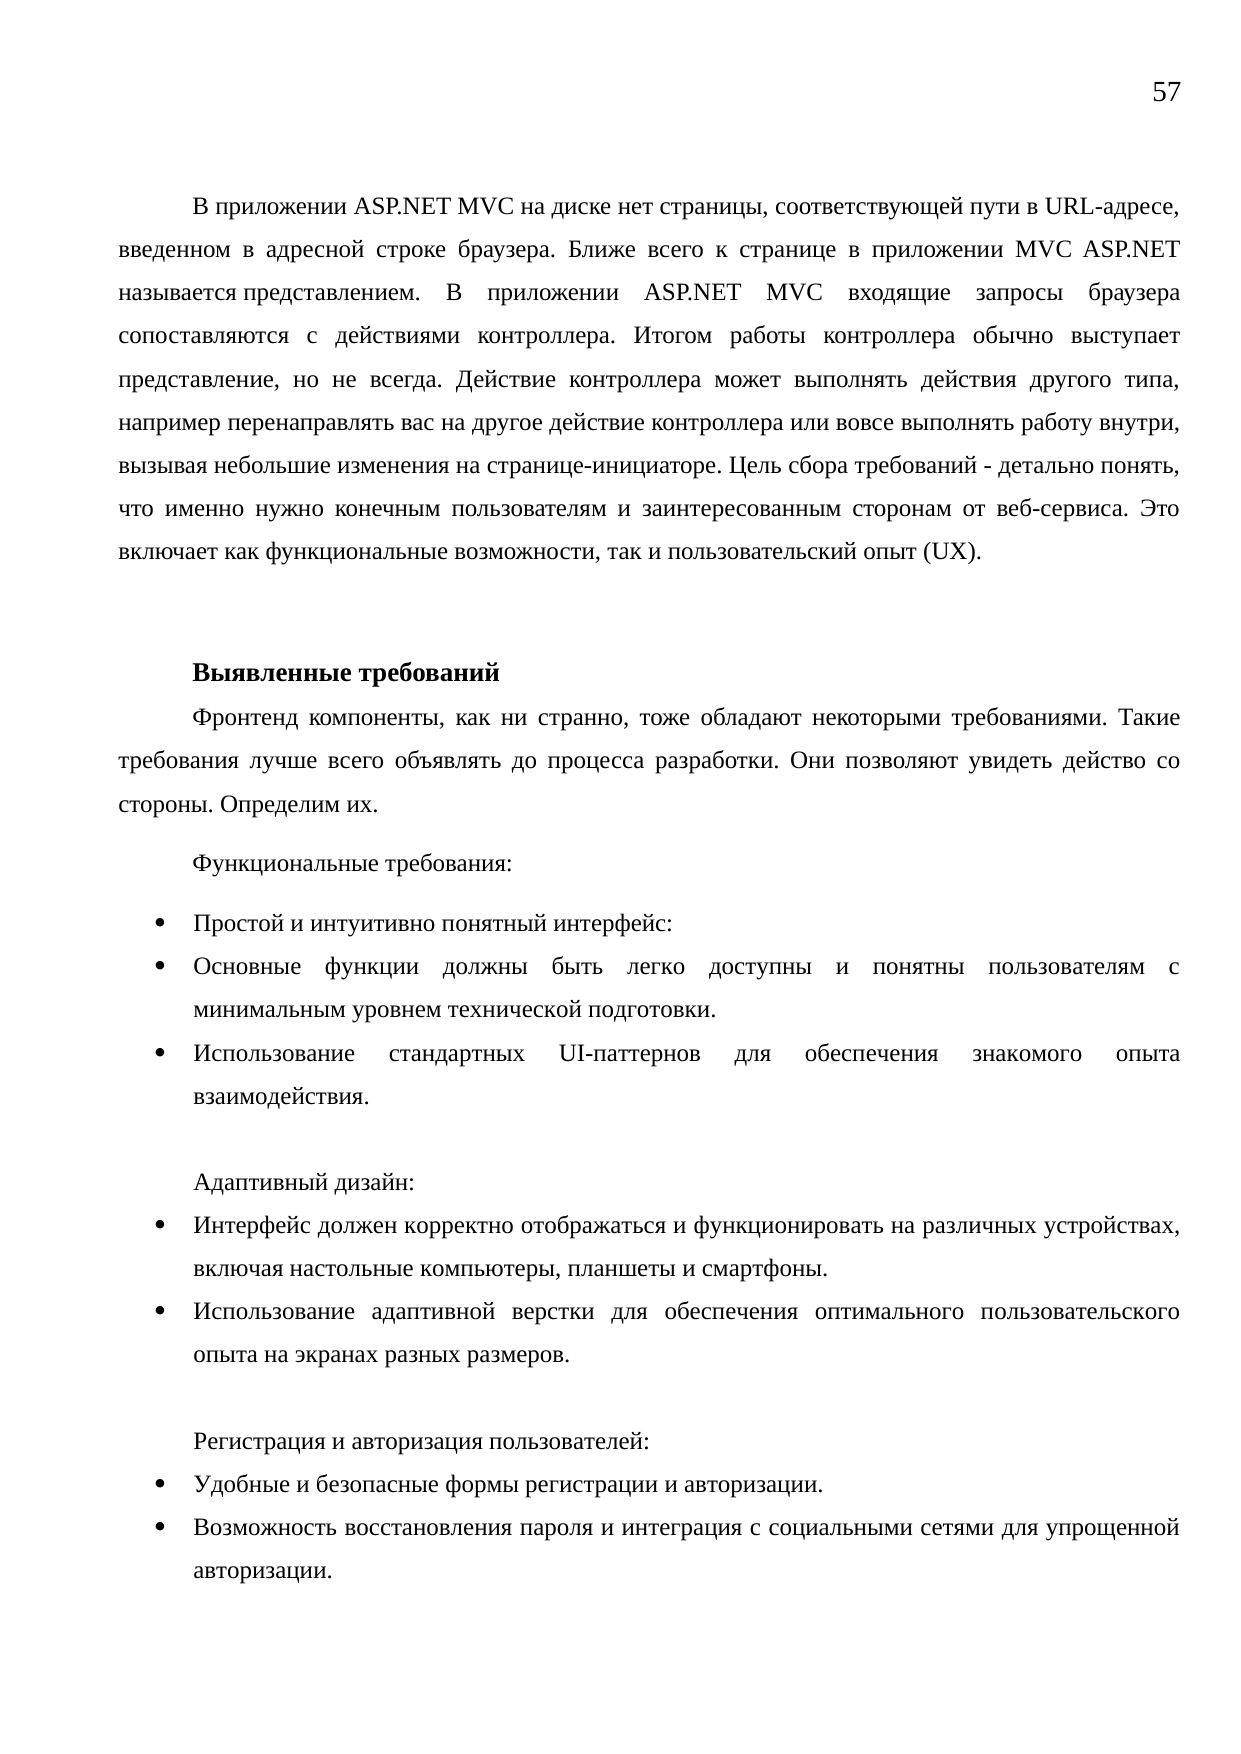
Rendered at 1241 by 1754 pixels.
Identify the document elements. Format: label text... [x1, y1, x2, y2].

list Основные функции должны быть легко доступны и понятны пользователям с минимальным уровнем технической подготовки. [156, 951, 1181, 1023]
text В приложении ASP.NET MVC на диске нет страницы, соответствующей пути в URL-адресе, введенном в адресной строке браузера. Ближе всего к странице в приложении MVC ASP.NET называется представлением. В приложении ASP.NET MVC входящие запросы браузера сопоставляются с действиями контроллера. Итогом работы контроллера обычно выступает представление, но не всегда. Действие контроллера может выполнять действия другого типа, например перенаправлять вас на другое действие контроллера или вовсе выполнять работу внутри, вызывая небольшие изменения на странице-инициаторе. Цель сбора требований - детально понять, что именно нужно конечным пользователям и заинтересованным сторонам от веб-сервиса. Это включает как функциональные возможности, так и пользовательский опыт (UX). [118, 191, 1181, 565]
list Интерфейс должен корректно отображаться и функционировать на различных устройствах, включая настольные компьютеры, планшеты и смартфоны. [156, 1210, 1181, 1282]
list Возможность восстановления пароля и интеграция с социальными сетями для упрощенной авторизации. [156, 1512, 1181, 1584]
list Использование стандартных UI-паттернов для обеспечения знакомого опыта взаимодействия. [156, 1038, 1181, 1109]
text Функциональные требования: [118, 848, 1181, 877]
text Фронтенд компоненты, как ни странно, тоже обладают некоторыми требованиями. Такие требования лучше всего объявлять до процесса разработки. Они позволяют увидеть действо со стороны. Определим их. [118, 702, 1181, 817]
list Простой и интуитивно понятный интерфейс: [156, 908, 1181, 937]
list Удобные и безопасные формы регистрации и авторизации. [156, 1469, 1181, 1498]
list Адаптивный дизайн: [193, 1167, 1181, 1196]
list Использование адаптивной верстки для обеспечения оптимального пользовательского опыта на экранах разных размеров. [156, 1296, 1181, 1368]
list Регистрация и авторизация пользователей: [193, 1426, 1181, 1454]
subtitle Выявленные требований [118, 656, 1181, 687]
